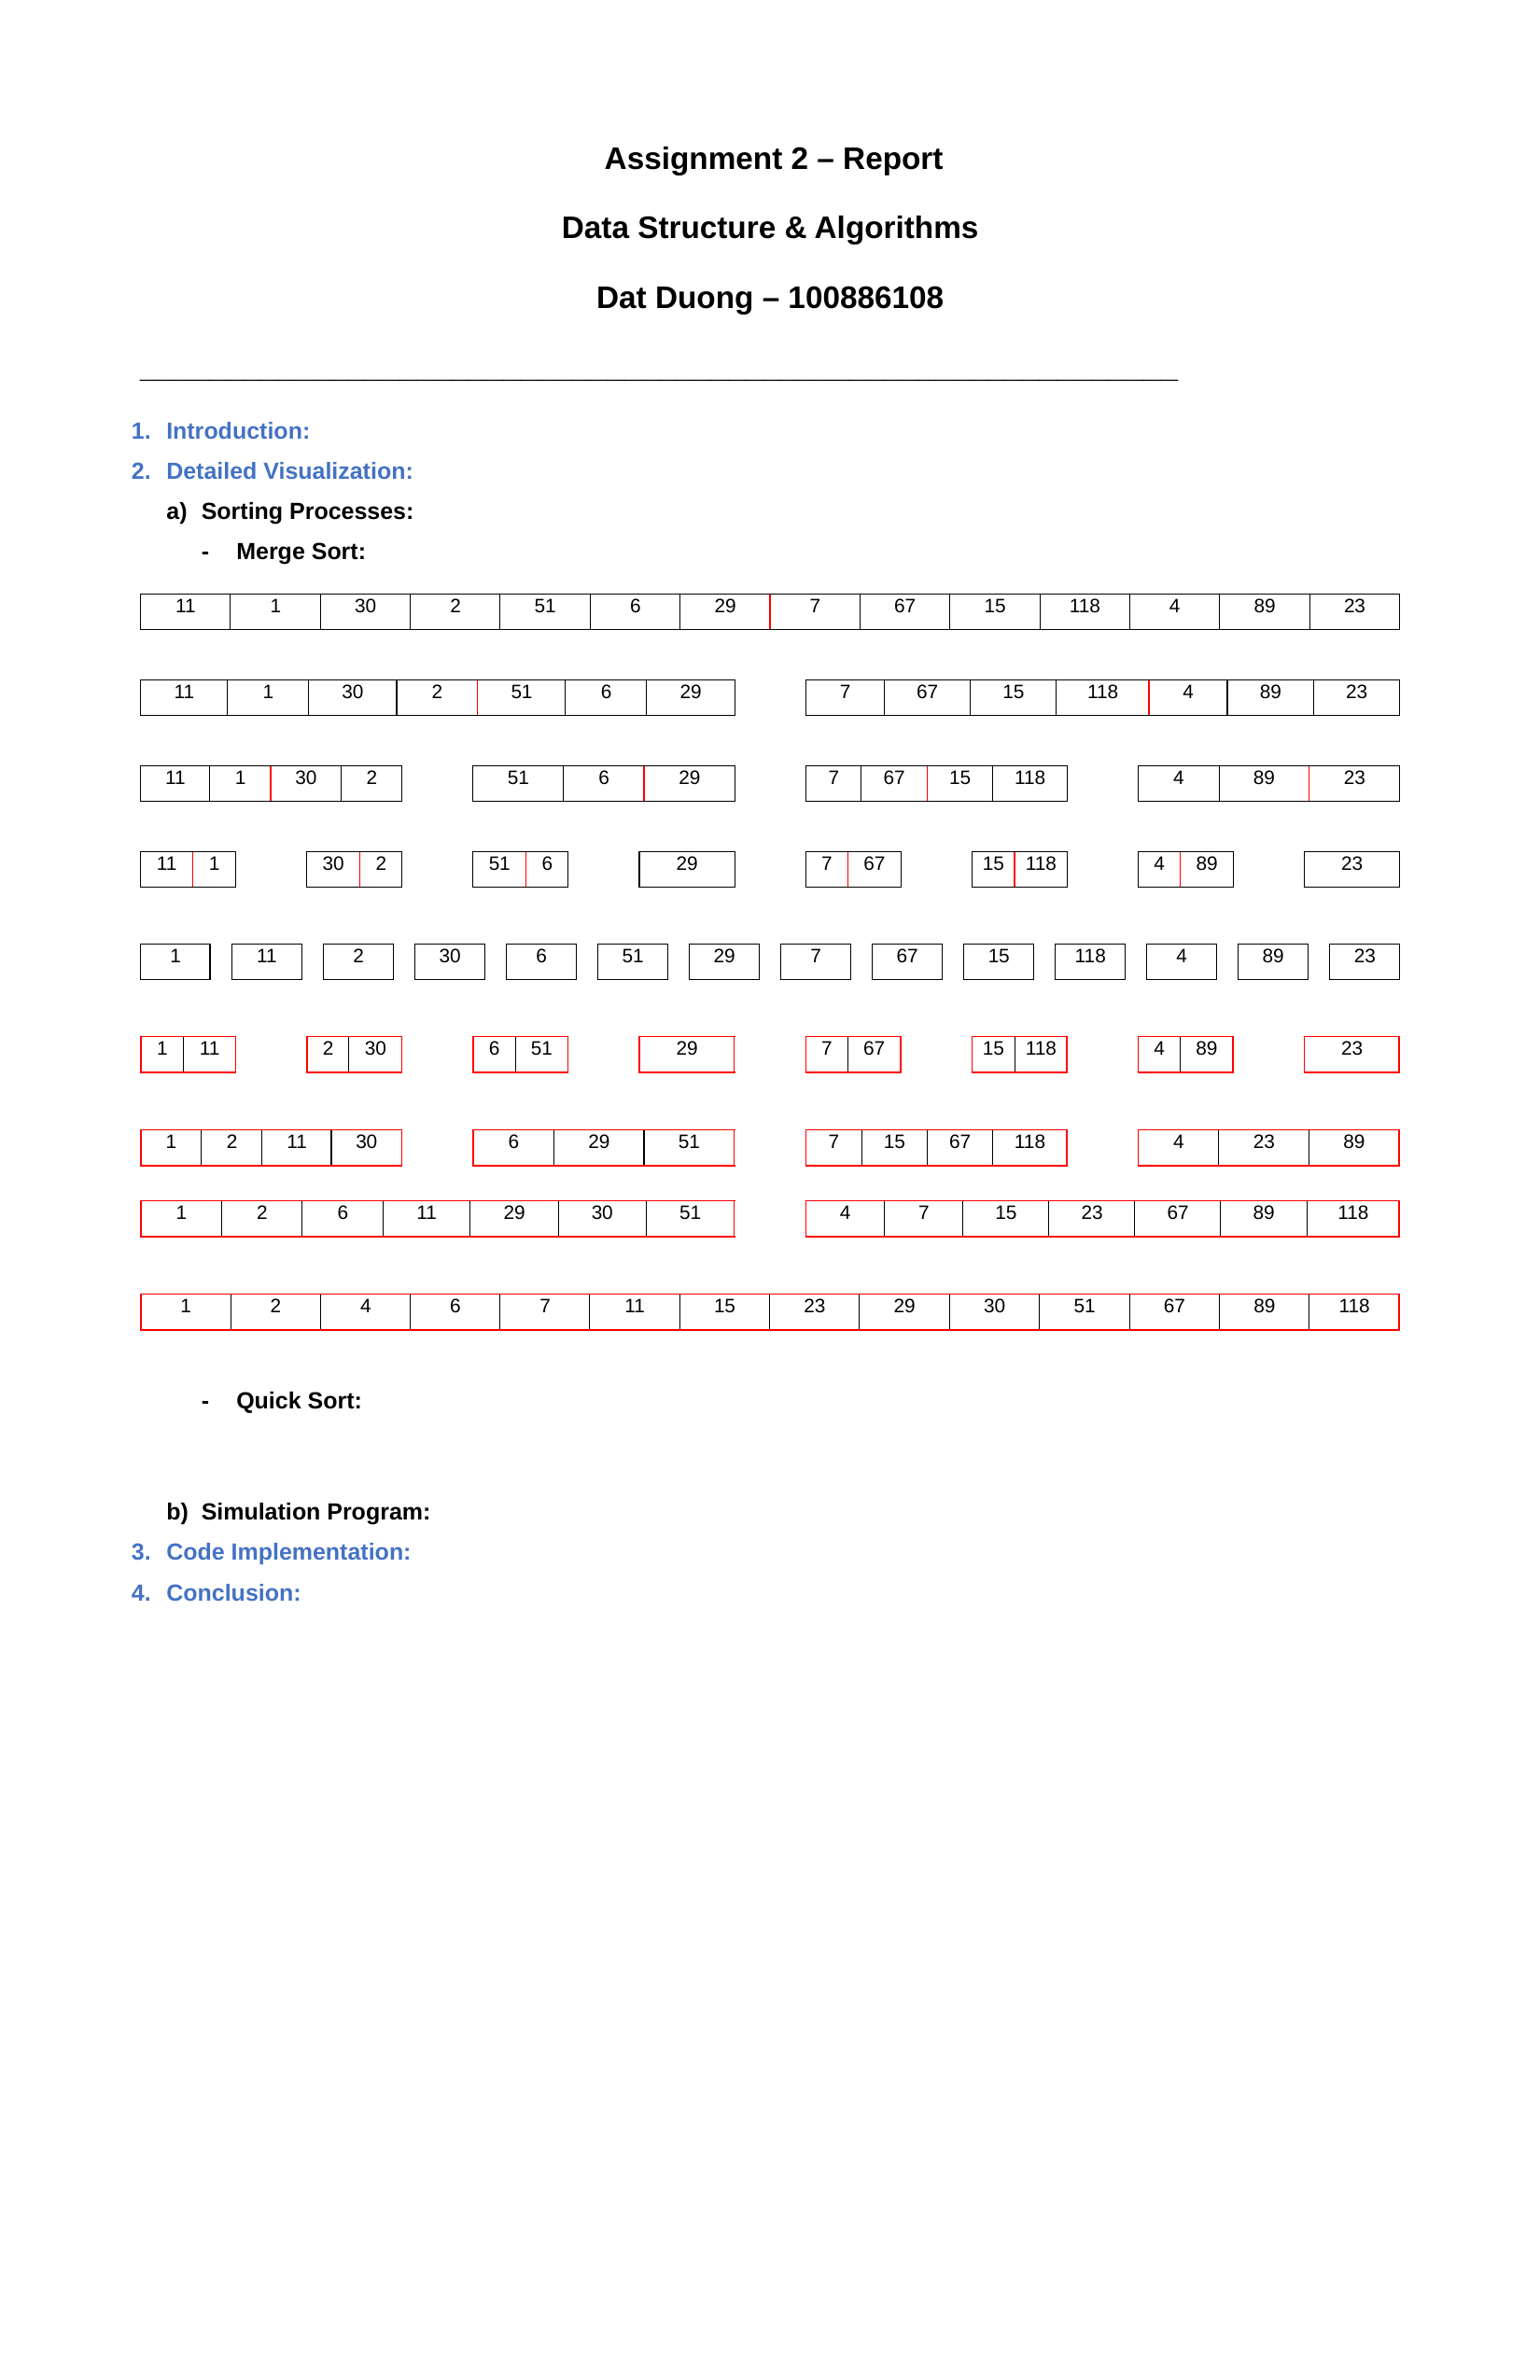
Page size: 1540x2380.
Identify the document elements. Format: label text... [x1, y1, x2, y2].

table_header 11 [232, 945, 301, 979]
table_header 29 [640, 852, 735, 887]
table_header 6 [591, 595, 679, 629]
table_header 2 [411, 595, 499, 629]
table_header 11 [141, 595, 230, 629]
table_header 1 [193, 852, 235, 887]
table_header 67 [861, 766, 927, 801]
list Conclusion: [132, 1578, 1400, 1605]
list Sorting Processes: [166, 497, 1400, 525]
table_header 51 [473, 766, 563, 801]
table_header 6 [474, 1130, 553, 1165]
list Merge Sort: [202, 538, 1400, 565]
table_header 7 [500, 1295, 589, 1329]
table_header 1 [142, 1130, 201, 1165]
table_header 2 [342, 766, 401, 801]
table_header 1 [231, 595, 320, 629]
table_header 29 [680, 595, 769, 629]
table_header 6 [566, 680, 646, 715]
table_header 15 [971, 680, 1056, 715]
table_header 51 [645, 1130, 734, 1165]
table_header 118 [1015, 852, 1067, 887]
table_header 51 [500, 595, 590, 629]
table_header 51 [647, 1201, 734, 1236]
table_header 29 [470, 1201, 558, 1236]
table_header 4 [1147, 945, 1216, 979]
table_header 67 [848, 1037, 900, 1071]
table_header 89 [1239, 945, 1308, 979]
table_header 2 [231, 1295, 320, 1329]
text Dat Duong – 100886108 [140, 278, 1400, 315]
table_header 4 [321, 1295, 410, 1329]
table_header 89 [1228, 680, 1313, 715]
table_header 118 [1041, 595, 1129, 629]
table_header 11 [384, 1201, 469, 1236]
table_header 7 [781, 945, 850, 979]
table_header 23 [1049, 1201, 1134, 1236]
list Quick Sort: [202, 1387, 1400, 1413]
table_header 2 [398, 680, 477, 715]
table_header 67 [1130, 1295, 1219, 1329]
table_header 6 [302, 1201, 383, 1236]
table_header 7 [885, 1201, 962, 1236]
table_header 51 [473, 852, 525, 887]
table_header 15 [950, 595, 1040, 629]
table_header 29 [690, 945, 759, 979]
table_header 1 [141, 945, 209, 979]
table_header 11 [141, 852, 192, 887]
table_header 118 [1308, 1201, 1398, 1236]
table_header 51 [598, 945, 667, 979]
table_header 11 [262, 1130, 330, 1165]
table_header 6 [526, 852, 567, 887]
table_header 51 [1040, 1295, 1129, 1329]
table_header 118 [993, 1130, 1066, 1165]
table_header 15 [862, 1130, 927, 1165]
table_header 1 [142, 1295, 231, 1329]
table_header 51 [478, 680, 565, 715]
table_header 29 [647, 680, 735, 715]
table_header 4 [806, 1201, 884, 1236]
table_header 89 [1221, 1201, 1307, 1236]
table_header 2 [324, 945, 393, 979]
table_header 67 [885, 680, 970, 715]
table_header 30 [332, 1130, 401, 1165]
table_header 4 [1139, 766, 1219, 801]
table_header 4 [1139, 852, 1180, 887]
table_header 4 [1139, 1130, 1218, 1165]
table_header 6 [474, 1037, 515, 1071]
table_header 23 [1219, 1130, 1309, 1165]
table_header 118 [1015, 1037, 1066, 1071]
table_header 6 [507, 945, 576, 979]
list Simulation Program: [166, 1498, 1400, 1525]
table_header 11 [141, 680, 227, 715]
table_header 29 [860, 1295, 949, 1329]
table_header 1 [228, 680, 308, 715]
table_header 1 [142, 1201, 221, 1236]
table_header 67 [861, 595, 949, 629]
table_header 29 [640, 1037, 734, 1071]
table_header 7 [806, 1037, 847, 1071]
table_header 15 [680, 1295, 769, 1329]
table_header 23 [770, 1295, 859, 1329]
table_header 30 [307, 852, 359, 887]
table_header 30 [309, 680, 396, 715]
table_header 23 [1305, 1037, 1398, 1071]
table_header 4 [1150, 680, 1226, 715]
table_header 6 [411, 1295, 499, 1329]
table_header 11 [141, 766, 209, 801]
table_header 7 [771, 595, 860, 629]
text Data Structure & Algorithms [140, 209, 1400, 245]
table_header 15 [963, 1201, 1048, 1236]
table_header 30 [559, 1201, 646, 1236]
table_header 67 [928, 1130, 992, 1165]
table_header 1 [210, 766, 270, 801]
table_header 11 [590, 1295, 679, 1329]
table_header 118 [1057, 680, 1148, 715]
table_header 118 [1309, 1295, 1398, 1329]
table_header 1 [142, 1037, 183, 1071]
table_header 51 [516, 1037, 567, 1071]
table_header 2 [202, 1130, 261, 1165]
table_header 67 [873, 945, 942, 979]
table_header 89 [1181, 852, 1233, 887]
table_header 7 [806, 1130, 861, 1165]
table_header 23 [1330, 945, 1399, 979]
table_header 4 [1130, 595, 1219, 629]
table_header 89 [1220, 595, 1309, 629]
table_header 30 [415, 945, 484, 979]
table_header 7 [806, 766, 861, 801]
table_header 67 [1135, 1201, 1220, 1236]
table_header 30 [272, 766, 341, 801]
table_header 29 [554, 1130, 643, 1165]
table_header 30 [950, 1295, 1039, 1329]
table_header 15 [973, 1037, 1015, 1071]
list Introduction: [132, 417, 1400, 444]
table_header 7 [806, 680, 884, 715]
table_header 118 [993, 766, 1067, 801]
table_header 89 [1220, 766, 1309, 801]
table_header 2 [222, 1201, 301, 1236]
table_header 67 [848, 852, 901, 887]
list Detailed Visualization: [132, 457, 1400, 484]
table_header 15 [928, 766, 992, 801]
table_header 11 [184, 1037, 235, 1071]
list Code Implementation: [132, 1538, 1400, 1565]
table_header 89 [1309, 1130, 1398, 1165]
table_header 7 [806, 852, 847, 887]
table_header 23 [1314, 680, 1399, 715]
table_header 30 [349, 1037, 401, 1071]
table_header 89 [1181, 1037, 1232, 1071]
text Assignment 2 – Report [140, 140, 1400, 175]
table_header 23 [1310, 595, 1399, 629]
table_header 118 [1056, 945, 1125, 979]
table_header 6 [564, 766, 643, 801]
table_header 2 [360, 852, 401, 887]
table_header 29 [645, 766, 735, 801]
table_header 30 [321, 595, 410, 629]
table_header 4 [1139, 1037, 1180, 1071]
table_header 23 [1309, 766, 1399, 801]
table_header 15 [973, 852, 1014, 887]
text ____________________________________________________________ [140, 348, 1400, 384]
table_header 89 [1220, 1295, 1309, 1329]
table_header 15 [964, 945, 1033, 979]
table_header 23 [1305, 852, 1399, 887]
table_header 2 [308, 1037, 348, 1071]
